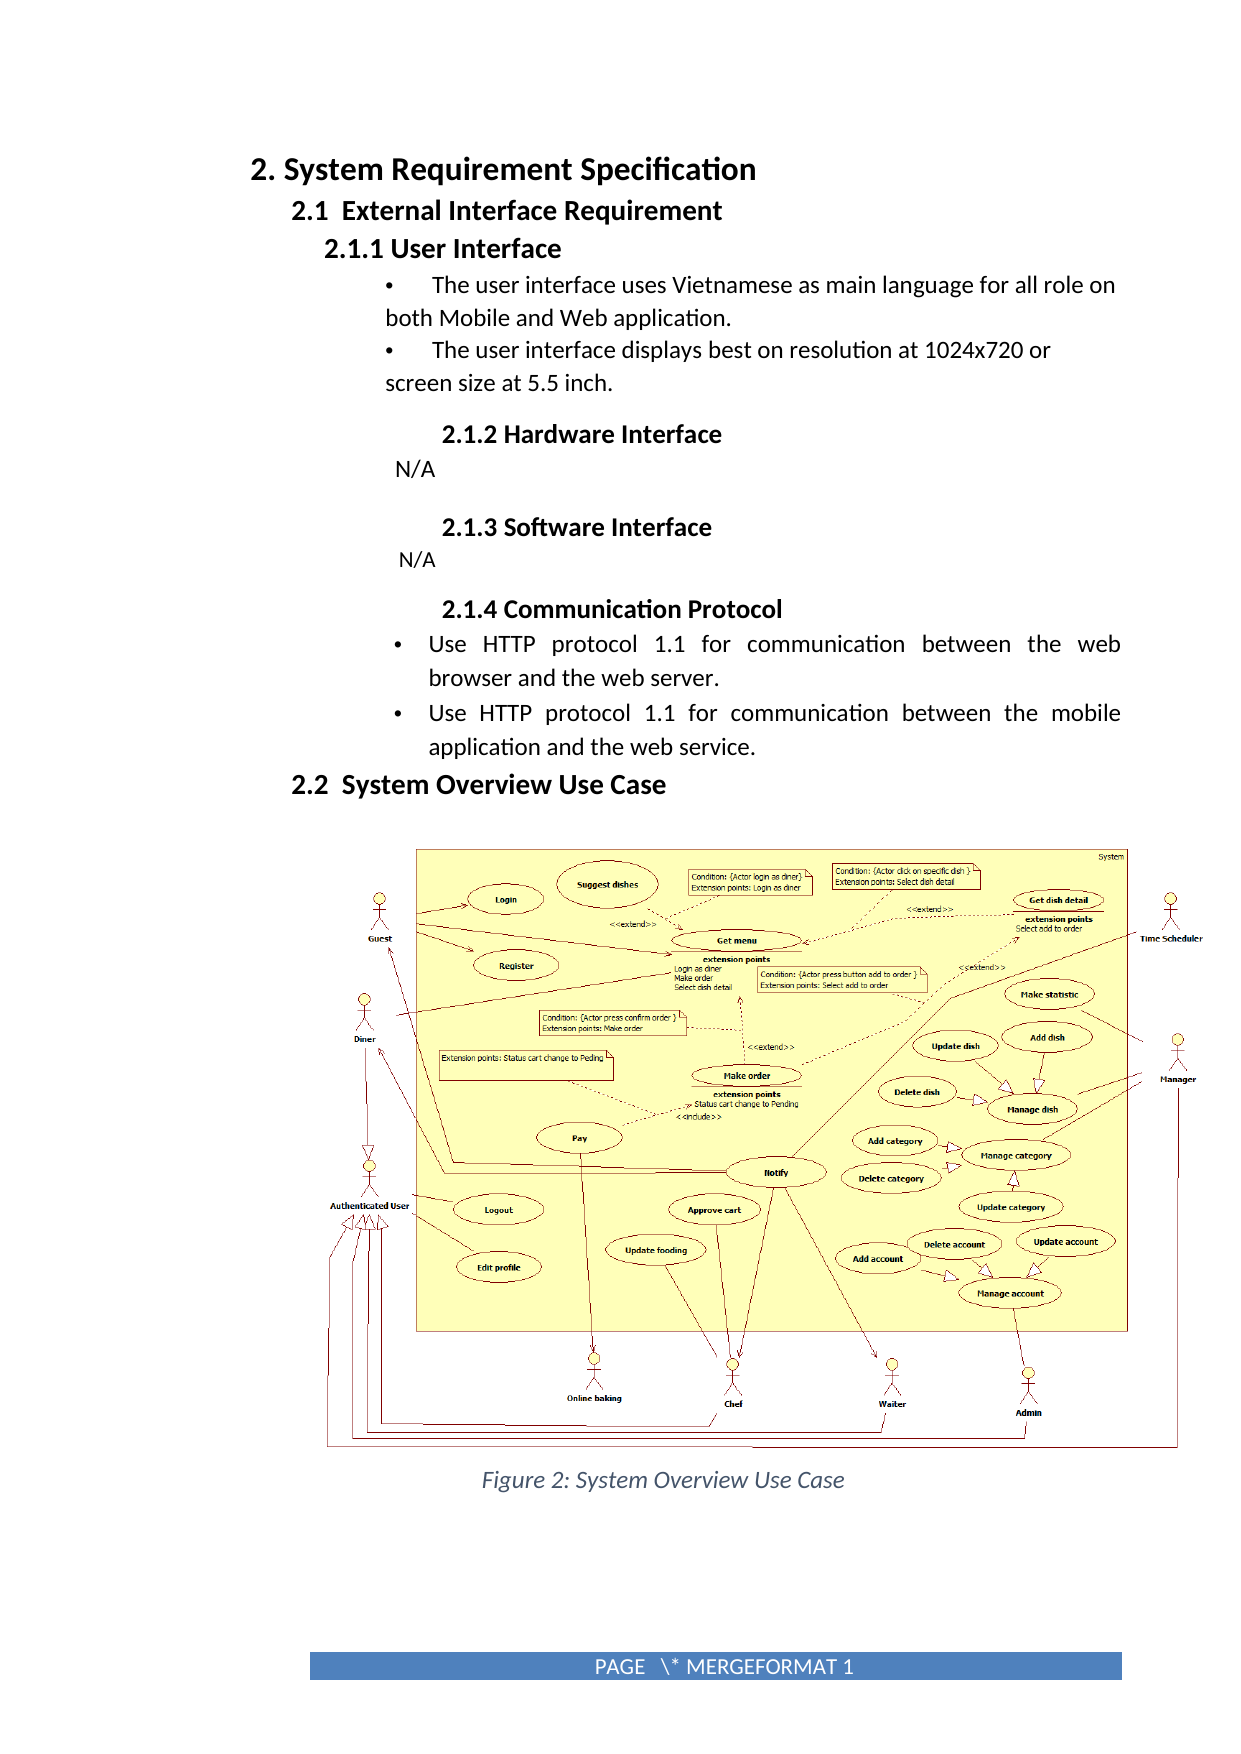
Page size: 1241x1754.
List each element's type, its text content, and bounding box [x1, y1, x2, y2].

subtitle 2.2 System Overview Use Case [291, 766, 1122, 802]
text N/A [310, 453, 1122, 483]
subtitle 2.1.2 Hardware Interface [442, 417, 1122, 450]
subtitle 2.1 External Interface Requirement [291, 192, 1122, 227]
list Use HTTP protocol 1.1 for communication between the mobile application and the web service. [391, 697, 1122, 762]
subtitle 2.1.1 User Interface [324, 230, 1122, 266]
list The user interface displays best on resolution at 1024x720 or screen size at 5.5 inch. [385, 334, 1122, 398]
subtitle 2. System Requirement Specification [250, 148, 1122, 188]
subtitle 2.1.4 Communication Protocol [442, 592, 1122, 625]
text Figure 2: System Overview Use Case [207, 1464, 1122, 1495]
list Use HTTP protocol 1.1 for communication between the web browser and the web server. [391, 628, 1122, 693]
text N/A [399, 545, 1122, 573]
list The user interface uses Vietnamese as main language for all role on both Mobile and Web application. [385, 269, 1122, 332]
picture [312, 835, 1228, 1462]
subtitle 2.1.3 Software Interface [442, 510, 1122, 543]
